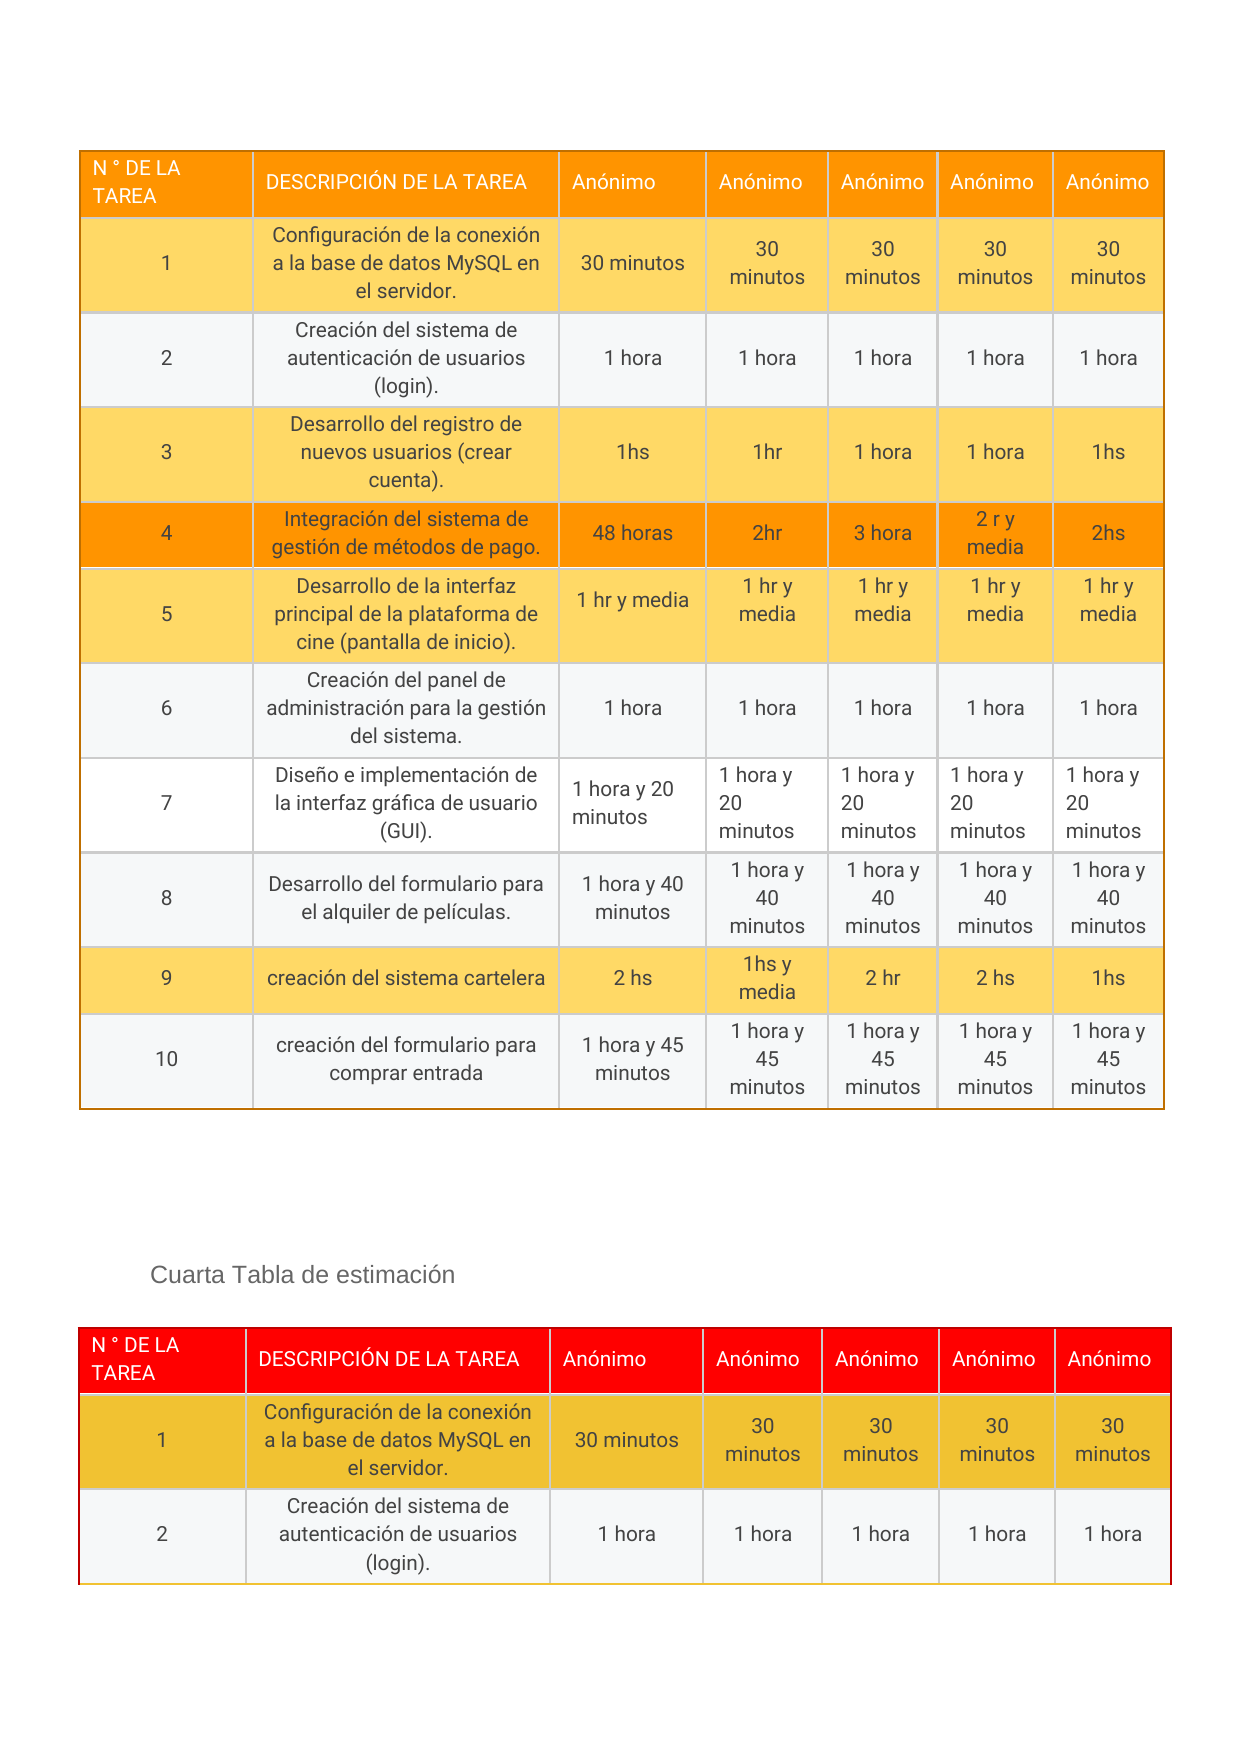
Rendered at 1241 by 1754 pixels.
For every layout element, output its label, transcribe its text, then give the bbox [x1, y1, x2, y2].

table_cell 30 minutos [551, 1396, 702, 1488]
table_cell 1 [81, 219, 252, 311]
table_header Anónimo [560, 152, 705, 217]
subtitle Cuarta Tabla de estimación [150, 1259, 1090, 1288]
table_cell 1 hora [551, 1490, 702, 1583]
table_cell Desarrollo del formulario para el alquiler de películas. [254, 854, 558, 946]
table_cell 1 hora y 45 minutos [560, 1015, 705, 1107]
table_header Anónimo [1056, 1329, 1170, 1393]
table_cell 1 hora [1056, 1490, 1170, 1583]
table_header Anónimo [823, 1329, 938, 1393]
table_cell 30 minutos [1054, 219, 1163, 311]
table_cell 1 hora y 40 minutos [560, 854, 705, 946]
table_cell 1 hora y 40 minutos [1054, 854, 1163, 946]
table_cell 30 minutos [939, 219, 1052, 311]
table_cell 2 hs [939, 948, 1052, 1013]
table_cell 30 minutos [823, 1396, 938, 1488]
table_cell 2hr [707, 503, 827, 567]
table_cell 10 [81, 1015, 252, 1107]
table_cell creación del sistema cartelera [254, 948, 558, 1013]
table_cell Configuración de la conexión a la base de datos MySQL en el servidor. [254, 219, 558, 311]
table_cell 30 minutos [560, 219, 705, 311]
table_cell 7 [81, 759, 252, 851]
table_cell 1 hora [829, 314, 936, 406]
table_cell 2 [80, 1490, 245, 1583]
table_cell Configuración de la conexión a la base de datos MySQL en el servidor. [247, 1396, 549, 1488]
table_cell 1 hora [707, 664, 827, 757]
table_cell Creación del panel de administración para la gestión del sistema. [254, 664, 558, 757]
table_cell 1 hora y 20 minutos [707, 759, 827, 851]
table_cell 2hs [1054, 503, 1163, 567]
table_cell 1 hora y 40 minutos [829, 854, 936, 946]
table_cell 3 hora [829, 503, 936, 567]
table_cell 1 hora y 45 minutos [707, 1015, 827, 1107]
table_header Anónimo [1054, 152, 1163, 217]
table_header N ° DE LA TAREA [81, 152, 252, 217]
table_cell 1 hora [939, 314, 1052, 406]
table_cell 30 minutos [704, 1396, 821, 1488]
table_header Anónimo [939, 152, 1052, 217]
table_header DESCRIPCIÓN DE LA TAREA [247, 1329, 549, 1393]
table_cell 2 hr [829, 948, 936, 1013]
table_cell creación del formulario para comprar entrada [254, 1015, 558, 1107]
table_cell 6 [81, 664, 252, 757]
table_cell 1hs [560, 408, 705, 501]
table_cell Creación del sistema de autenticación de usuarios (login). [254, 314, 558, 406]
table_cell 1 hora y 40 minutos [707, 854, 827, 946]
table_cell 9 [81, 948, 252, 1013]
table_header DESCRIPCIÓN DE LA TAREA [254, 152, 558, 217]
table_cell 1hr [707, 408, 827, 501]
table_cell Integración del sistema de gestión de métodos de pago. [254, 503, 558, 567]
table_cell 1 hora [829, 664, 936, 757]
table_header Anónimo [704, 1329, 821, 1393]
table_cell 5 [81, 570, 252, 662]
table_cell 1 hr y media [829, 570, 936, 662]
table_cell 1hs y media [707, 948, 827, 1013]
table_cell 1 hora [707, 314, 827, 406]
table_cell 1 hora y 20 minutos [1054, 759, 1163, 851]
table_cell 2 [81, 314, 252, 406]
table_cell 1 [80, 1396, 245, 1488]
table_cell 1 hora [940, 1490, 1054, 1583]
table_cell Diseño e implementación de la interfaz gráfica de usuario (GUI). [254, 759, 558, 851]
table_cell 1 hora [560, 314, 705, 406]
table_cell 1hs [1054, 408, 1163, 501]
table_cell 30 minutos [707, 219, 827, 311]
table_cell Desarrollo del registro de nuevos usuarios (crear cuenta). [254, 408, 558, 501]
table_cell 1 hora y 20 minutos [560, 759, 705, 851]
table_cell 1 hora [704, 1490, 821, 1583]
table_cell 1 hora [1054, 314, 1163, 406]
table_header Anónimo [940, 1329, 1054, 1393]
table_cell 1 hora [1054, 664, 1163, 757]
table_cell 1 hora [560, 664, 705, 757]
table_cell 1 hora y 45 minutos [1054, 1015, 1163, 1107]
table_cell 1 hr y media [939, 570, 1052, 662]
table_cell 1 hora [939, 664, 1052, 757]
table_cell 30 minutos [940, 1396, 1054, 1488]
table_cell 1hs [1054, 948, 1163, 1013]
table_header N ° DE LA TAREA [80, 1329, 245, 1393]
table_cell 1 hr y media [560, 570, 705, 662]
table_cell 8 [81, 854, 252, 946]
table_cell Creación del sistema de autenticación de usuarios (login). [247, 1490, 549, 1583]
table_cell 1 hr y media [707, 570, 827, 662]
table_cell 1 hora y 45 minutos [829, 1015, 936, 1107]
table_cell 1 hora y 45 minutos [939, 1015, 1052, 1107]
table_header Anónimo [551, 1329, 702, 1393]
table_cell 1 hr y media [1054, 570, 1163, 662]
table_cell 1 hora [939, 408, 1052, 501]
table_cell 1 hora [829, 408, 936, 501]
table_cell 2 hs [560, 948, 705, 1013]
table_cell 48 horas [560, 503, 705, 567]
table_cell 1 hora y 40 minutos [939, 854, 1052, 946]
table_cell 1 hora y 20 minutos [829, 759, 936, 851]
table_header Anónimo [829, 152, 936, 217]
table_cell 30 minutos [1056, 1396, 1170, 1488]
table_cell 2 r y media [939, 503, 1052, 567]
table_cell 1 hora [823, 1490, 938, 1583]
table_cell 3 [81, 408, 252, 501]
table_cell 1 hora y 20 minutos [939, 759, 1052, 851]
table_cell 30 minutos [829, 219, 936, 311]
table_header Anónimo [707, 152, 827, 217]
table_cell 4 [81, 503, 252, 567]
table_cell Desarrollo de la interfaz principal de la plataforma de cine (pantalla de inicio). [254, 570, 558, 662]
